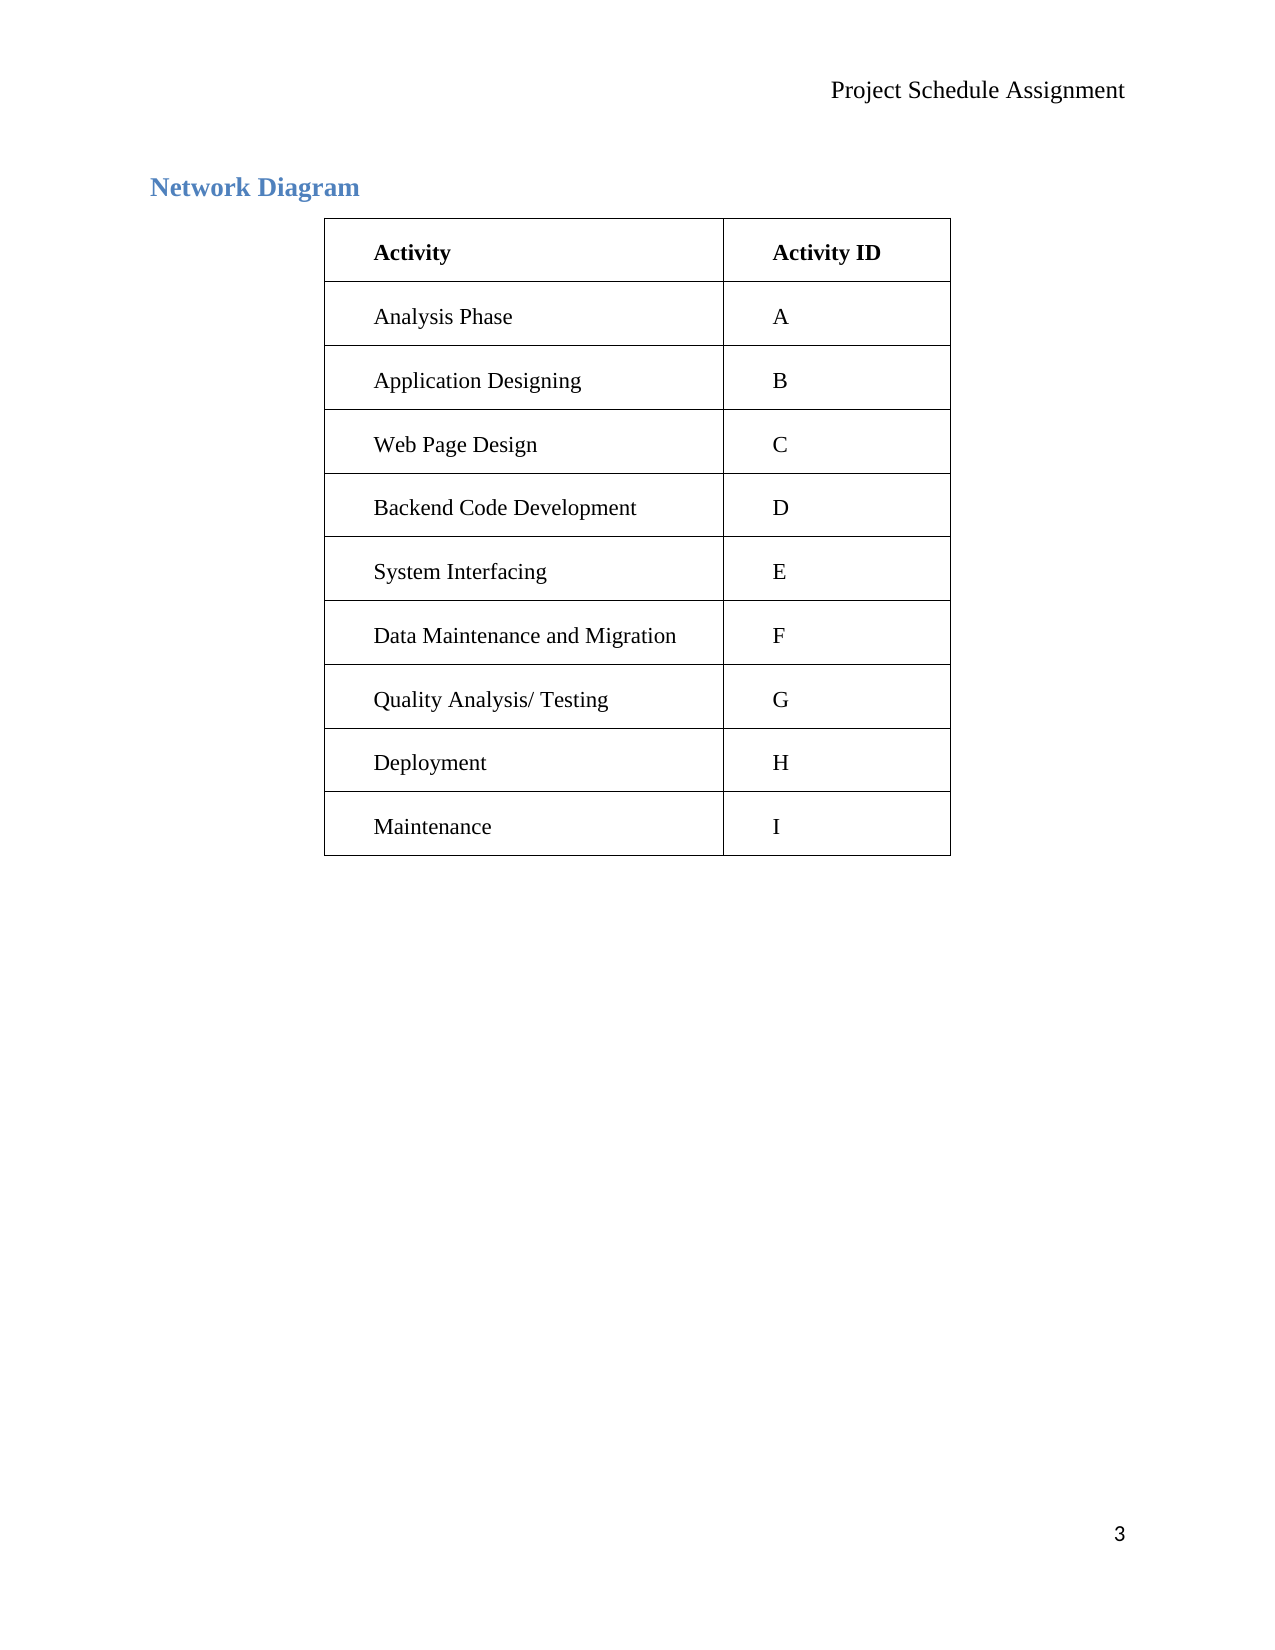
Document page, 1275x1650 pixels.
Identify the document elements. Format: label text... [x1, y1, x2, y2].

table_cell Application Designing [325, 346, 723, 409]
table_cell B [724, 346, 950, 409]
table_cell F [724, 601, 950, 664]
table_cell G [724, 665, 950, 727]
table_cell H [724, 729, 950, 791]
table_cell Quality Analysis/ Testing [325, 665, 723, 727]
table_cell Analysis Phase [325, 282, 723, 345]
table_cell Web Page Design [325, 410, 723, 472]
table_cell Maintenance [325, 792, 723, 855]
table_cell E [724, 537, 950, 600]
table_cell A [724, 282, 950, 345]
table_header Activity ID [724, 219, 950, 281]
subtitle Network Diagram [150, 171, 1125, 202]
table_cell Deployment [325, 729, 723, 791]
table_cell C [724, 410, 950, 472]
table_cell I [724, 792, 950, 855]
table_cell System Interfacing [325, 537, 723, 600]
table_header Activity [325, 219, 723, 281]
table_cell Backend Code Development [325, 474, 723, 536]
table_cell D [724, 474, 950, 536]
table_cell Data Maintenance and Migration [325, 601, 723, 664]
